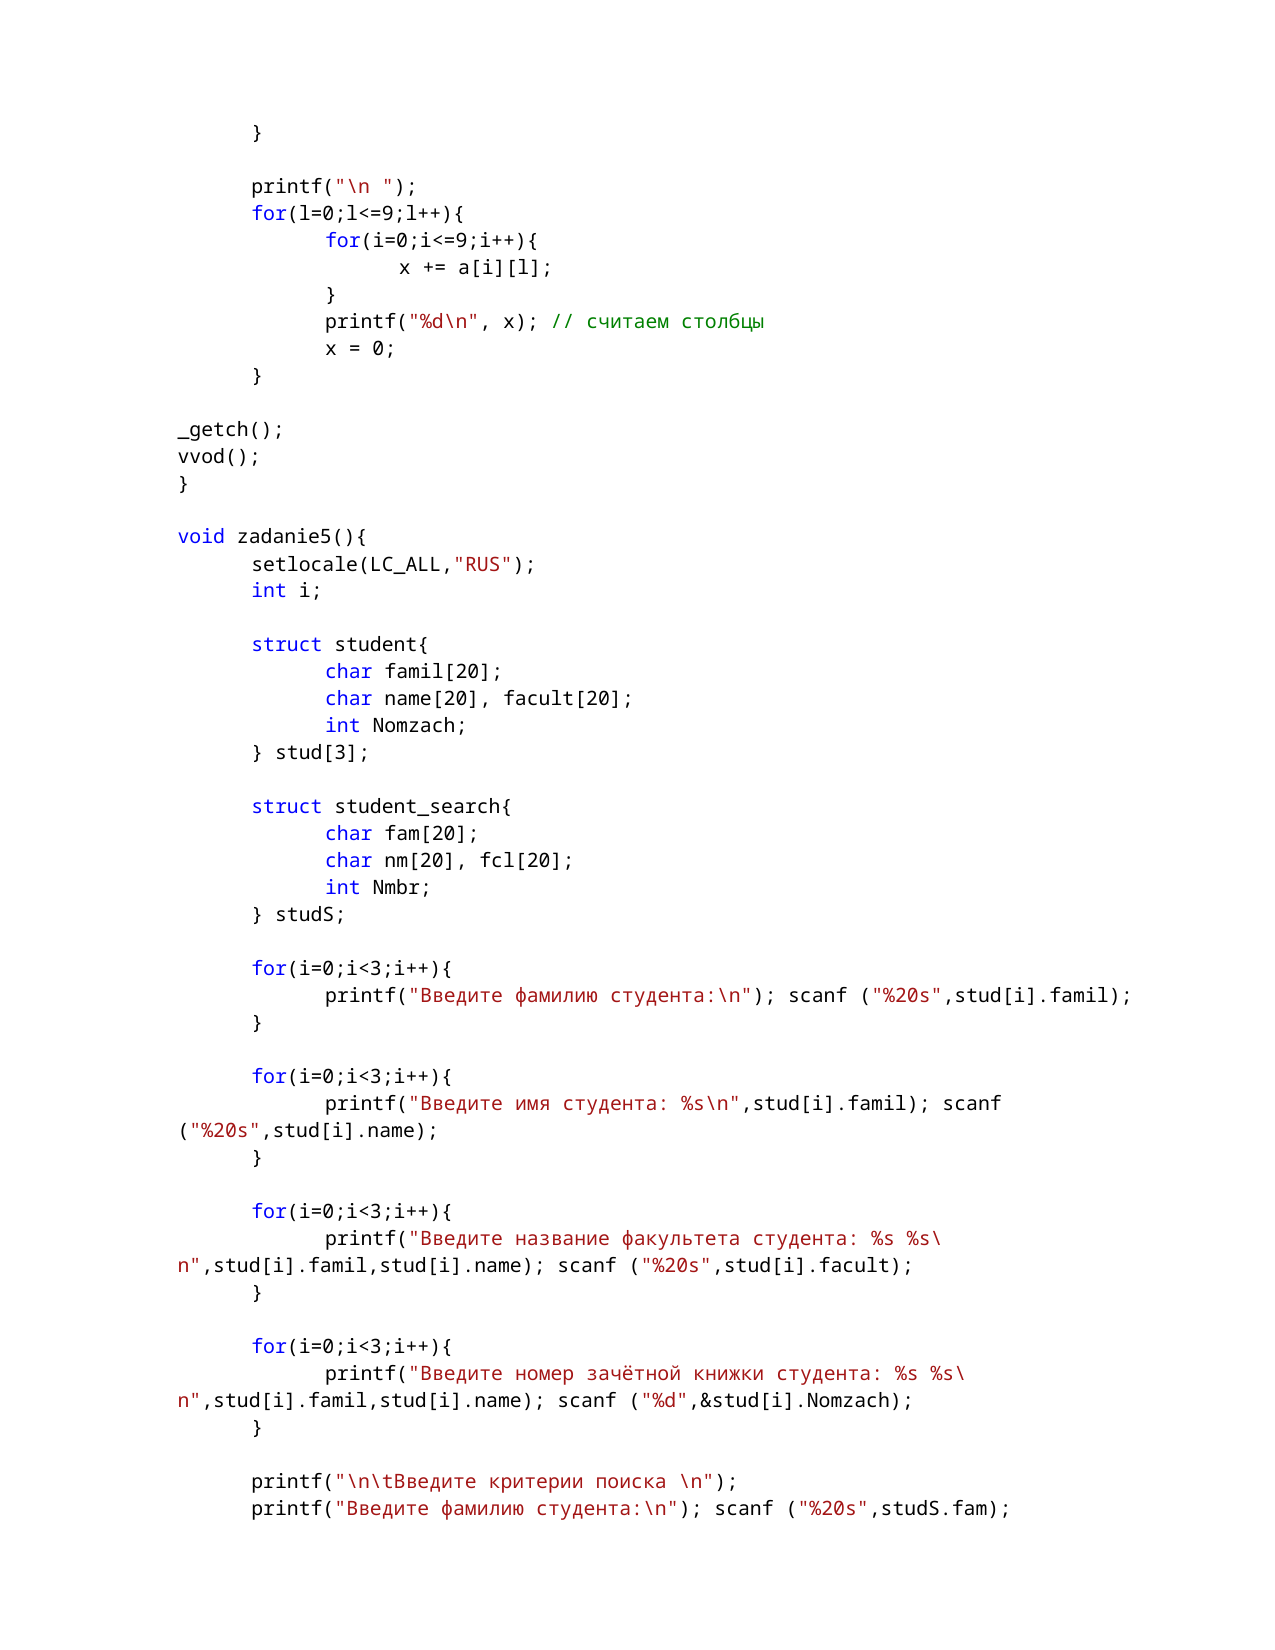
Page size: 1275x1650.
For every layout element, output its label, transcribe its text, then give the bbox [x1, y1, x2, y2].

text setlocale(LC_ALL,"RUS"); [177, 550, 1186, 577]
text printf("Введите фамилию студента:\n"); scanf ("%20s",studS.fam); [177, 1494, 1186, 1521]
text void zadanie5(){ [177, 523, 1186, 550]
text } stud[3]; [177, 739, 1186, 766]
text printf("Введите название факультета студента: %s %s\n",stud[i].famil,stud[i].name); scanf ("%20s",stud[i].facult); [177, 1224, 1186, 1278]
text char name[20], facult[20]; [177, 685, 1186, 712]
text } studS; [177, 901, 1186, 927]
text printf("Введите фамилию студента:\n"); scanf ("%20s",stud[i].famil); [177, 981, 1186, 1008]
text printf("%d\n", x); // считаем столбцы [177, 307, 1186, 334]
text struct student{ [177, 631, 1186, 658]
text } [177, 1008, 1186, 1035]
text printf("\n "); [177, 172, 1186, 199]
text x += a[i][l]; [177, 253, 1186, 280]
text x = 0; [177, 334, 1186, 361]
text } [177, 280, 1186, 307]
text printf("Введите номер зачётной книжки студента: %s %s\n",stud[i].famil,stud[i].name); scanf ("%d",&stud[i].Nomzach); [177, 1359, 1186, 1413]
text char fam[20]; [177, 819, 1186, 847]
text for(i=0;i<3;i++){ [177, 954, 1186, 981]
text char famil[20]; [177, 658, 1186, 685]
text for(l=0;l<=9;l++){ [177, 199, 1186, 226]
text } [177, 469, 1186, 496]
text } [177, 1278, 1186, 1305]
text } [177, 1143, 1186, 1170]
text for(i=0;i<3;i++){ [177, 1332, 1186, 1359]
text struct student_search{ [177, 793, 1186, 819]
text for(i=0;i<3;i++){ [177, 1062, 1186, 1089]
text } [177, 118, 1186, 145]
text for(i=0;i<3;i++){ [177, 1197, 1186, 1224]
text printf("\n\tВведите критерии поиска \n"); [177, 1467, 1186, 1494]
text vvod(); [177, 442, 1186, 469]
text char nm[20], fcl[20]; [177, 847, 1186, 873]
text int Nomzach; [177, 712, 1186, 739]
text for(i=0;i<=9;i++){ [177, 226, 1186, 253]
text int i; [177, 577, 1186, 604]
text printf("Введите имя студента: %s\n",stud[i].famil); scanf ("%20s",stud[i].name); [177, 1089, 1186, 1143]
text } [177, 361, 1186, 388]
text _getch(); [177, 415, 1186, 442]
text int Nmbr; [177, 873, 1186, 901]
text } [177, 1413, 1186, 1440]
